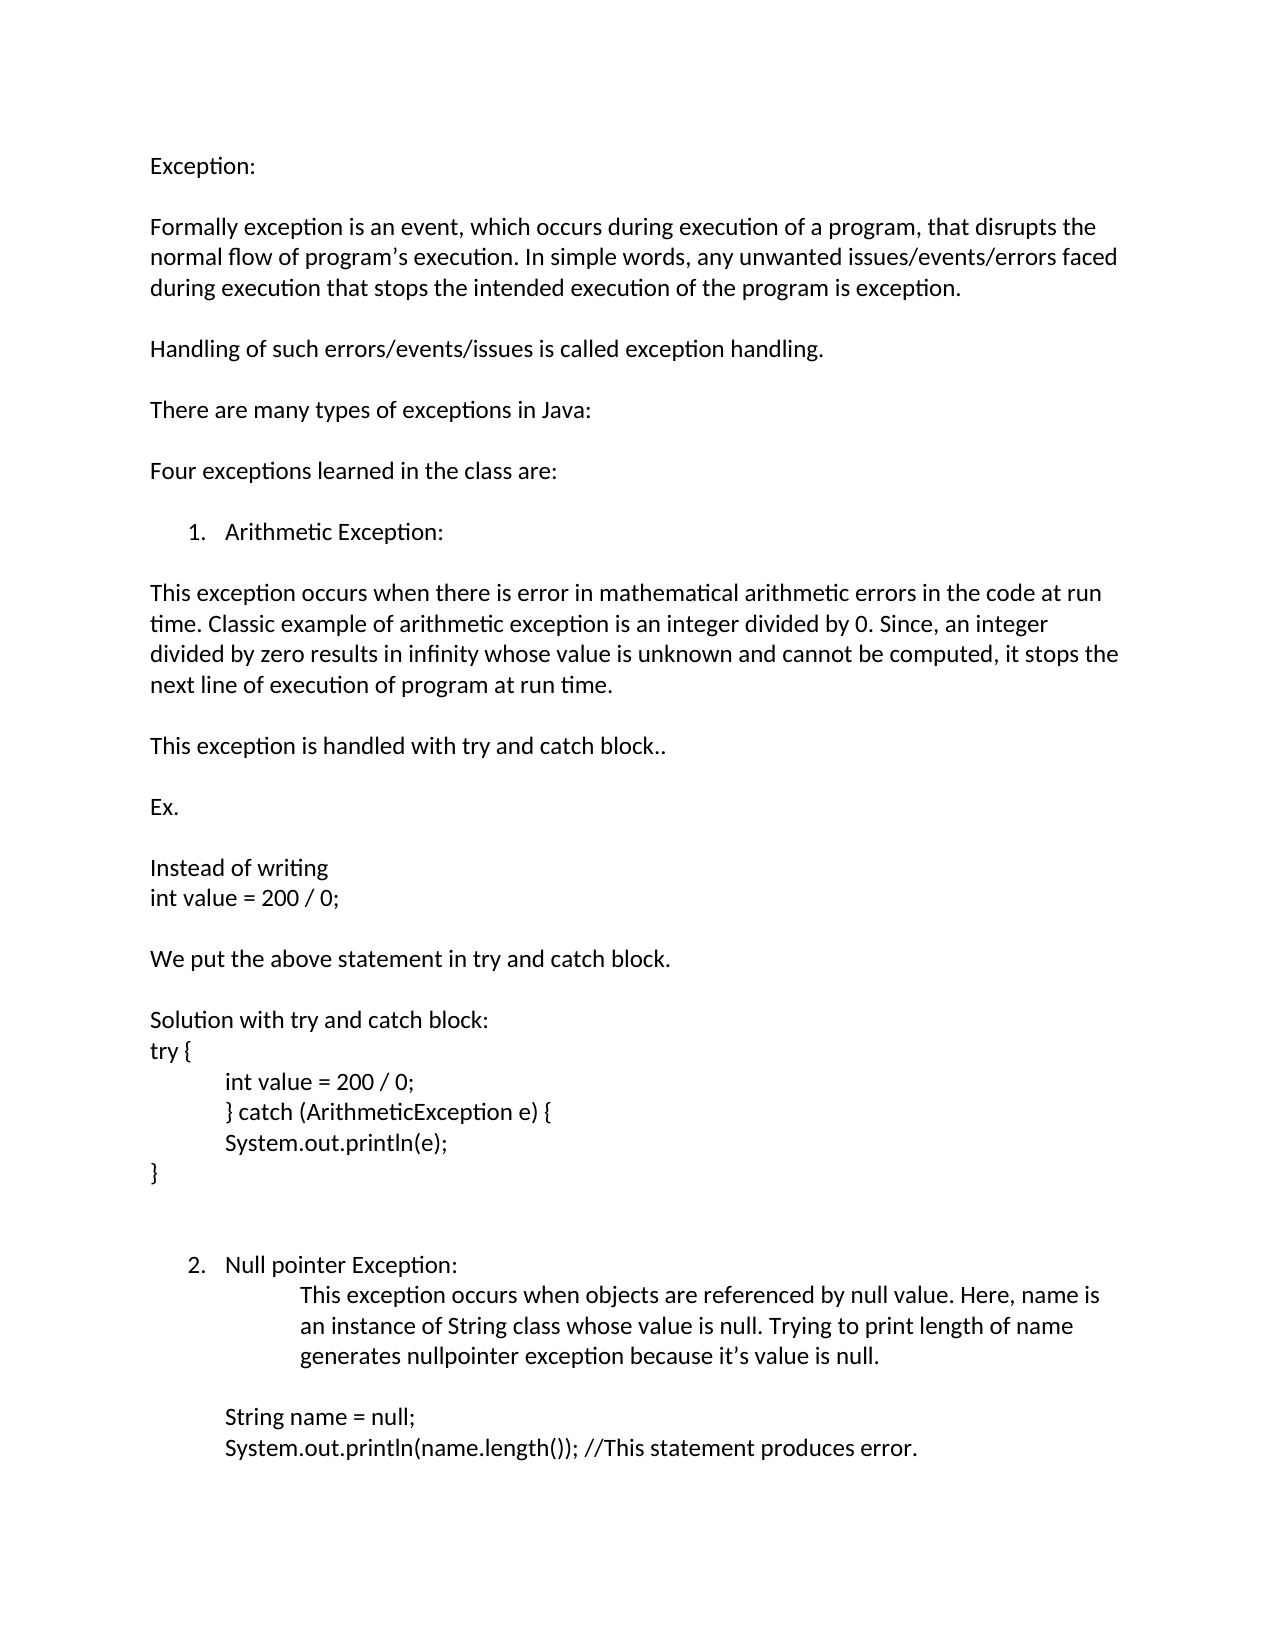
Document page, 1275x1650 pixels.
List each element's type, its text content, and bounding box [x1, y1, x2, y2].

text Formally exception is an event, which occurs during execution of a program, that disrupts the normal flow of program’s execution. In simple words, any unwanted issues/events/errors faced during execution that stops the intended execution of the program is exception. [150, 211, 1125, 303]
text Instead of writing [150, 852, 1125, 882]
text Exception: [150, 150, 1125, 181]
text int value = 200 / 0; [150, 882, 1125, 913]
list System.out.println(name.length()); //This statement produces error. [225, 1432, 1125, 1462]
text This exception occurs when there is error in mathematical arithmetic errors in the code at run time. Classic example of arithmetic exception is an integer divided by 0. Since, an integer divided by zero results in infinity whose value is unknown and cannot be computed, it stops the next line of execution of program at run time. [150, 577, 1125, 699]
text } catch (ArithmeticException e) { [150, 1096, 1125, 1127]
text Handling of such errors/events/issues is called exception handling. [150, 333, 1125, 364]
list Null pointer Exception: [187, 1249, 1125, 1279]
text Four exceptions learned in the class are: [150, 455, 1125, 486]
text Solution with try and catch block: [150, 1004, 1125, 1035]
text This exception occurs when objects are referenced by null value. Here, name is an instance of String class whose value is null. Trying to print length of name generates nullpointer exception because it’s value is null. [300, 1279, 1125, 1371]
text Ex. [150, 791, 1125, 821]
list Arithmetic Exception: [187, 516, 1125, 547]
text We put the above statement in try and catch block. [150, 943, 1125, 974]
text try { [150, 1035, 1125, 1066]
text int value = 200 / 0; [150, 1066, 1125, 1096]
text System.out.println(e); [150, 1127, 1125, 1157]
text } [150, 1157, 1125, 1188]
text There are many types of exceptions in Java: [150, 394, 1125, 425]
text This exception is handled with try and catch block.. [150, 730, 1125, 760]
list String name = null; [225, 1401, 1125, 1432]
